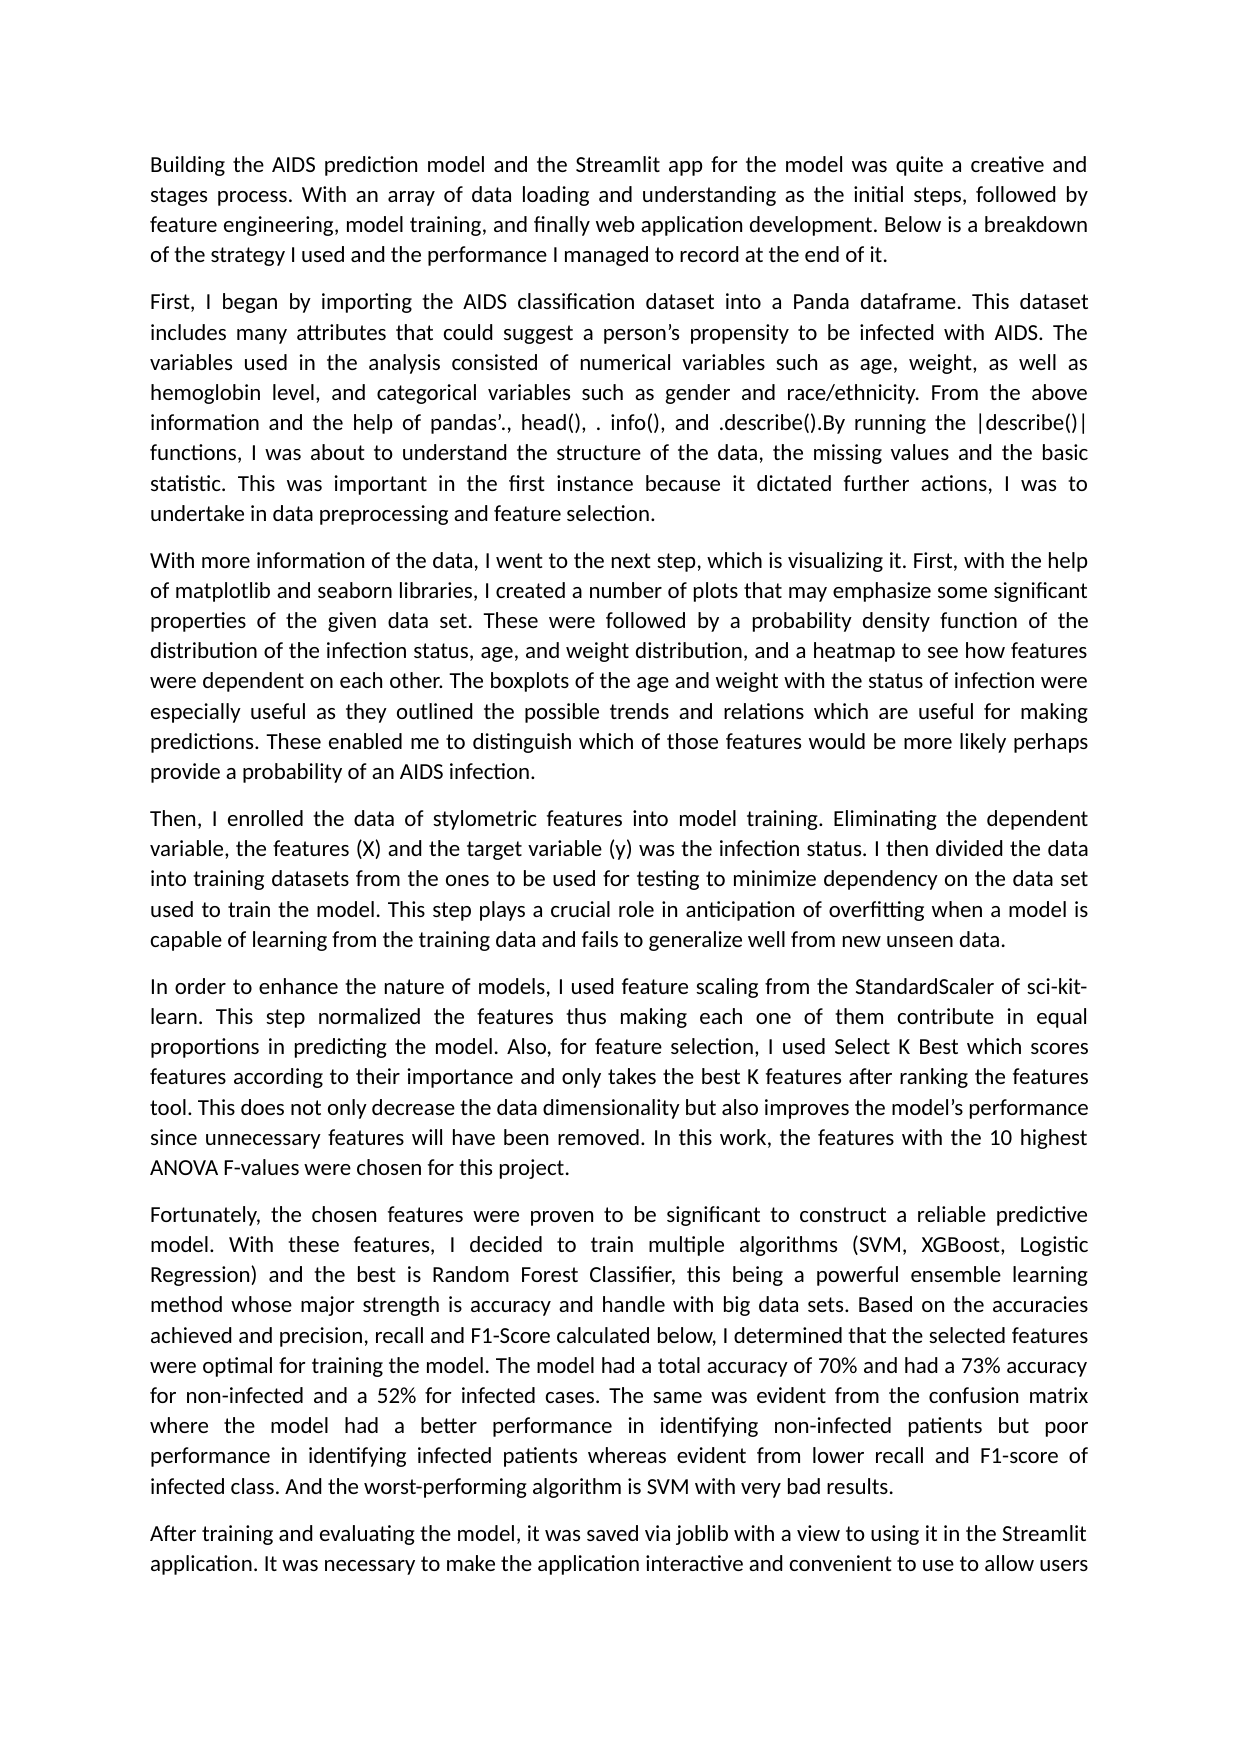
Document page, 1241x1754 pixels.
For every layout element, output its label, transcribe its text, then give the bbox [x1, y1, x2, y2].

text Building the AIDS prediction model and the Streamlit app for the model was quite a creative and stages process. With an array of data loading and understanding as the initial steps, followed by feature engineering, model training, and finally web application development. Below is a breakdown of the strategy I used and the performance I managed to record at the end of it. [150, 150, 1090, 269]
text With more information of the data, I went to the next step, which is visualizing it. First, with the help of matplotlib and seaborn libraries, I created a number of plots that may emphasize some significant properties of the given data set. These were followed by a probability density function of the distribution of the infection status, age, and weight distribution, and a heatmap to see how features were dependent on each other. The boxplots of the age and weight with the status of infection were especially useful as they outlined the possible trends and relations which are useful for making predictions. These enabled me to distinguish which of those features would be more likely perhaps provide a probability of an AIDS infection. [150, 546, 1090, 785]
text First, I began by importing the AIDS classification dataset into a Panda dataframe. This dataset includes many attributes that could suggest a person’s propensity to be infected with AIDS. The variables used in the analysis consisted of numerical variables such as age, weight, as well as hemoglobin level, and categorical variables such as gender and race/ethnicity. From the above information and the help of pandas’., head(), . info(), and .describe().By running the |describe()| functions, I was about to understand the structure of the data, the missing values and the basic statistic. This was important in the first instance because it dictated further actions, I was to undertake in data preprocessing and feature selection. [150, 287, 1090, 527]
text Fortunately, the chosen features were proven to be significant to construct a reliable predictive model. With these features, I decided to train multiple algorithms (SVM, XGBoost, Logistic Regression) and the best is Random Forest Classifier, this being a powerful ensemble learning method whose major strength is accuracy and handle with big data sets. Based on the accuracies achieved and precision, recall and F1-Score calculated below, I determined that the selected features were optimal for training the model. The model had a total accuracy of 70% and had a 73% accuracy for non-infected and a 52% for infected cases. The same was evident from the confusion matrix where the model had a better performance in identifying non-infected patients but poor performance in identifying infected patients whereas evident from lower recall and F1-score of infected class. And the worst-performing algorithm is SVM with very bad results. [150, 1200, 1090, 1500]
text In order to enhance the nature of models, I used feature scaling from the StandardScaler of sci-kit-learn. This step normalized the features thus making each one of them contribute in equal proportions in predicting the model. Also, for feature selection, I used Select K Best which scores features according to their importance and only takes the best K features after ranking the features tool. This does not only decrease the data dimensionality but also improves the model’s performance since unnecessary features will have been removed. In this work, the features with the 10 highest ANOVA F-values were chosen for this project. [150, 972, 1090, 1181]
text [150, 1519, 1090, 1577]
text Then, I enrolled the data of stylometric features into model training. Eliminating the dependent variable, the features (X) and the target variable (y) was the infection status. I then divided the data into training datasets from the ones to be used for testing to minimize dependency on the data set used to train the model. This step plays a crucial role in anticipation of overfitting when a model is capable of learning from the training data and fails to generalize well from new unseen data. [150, 804, 1090, 953]
